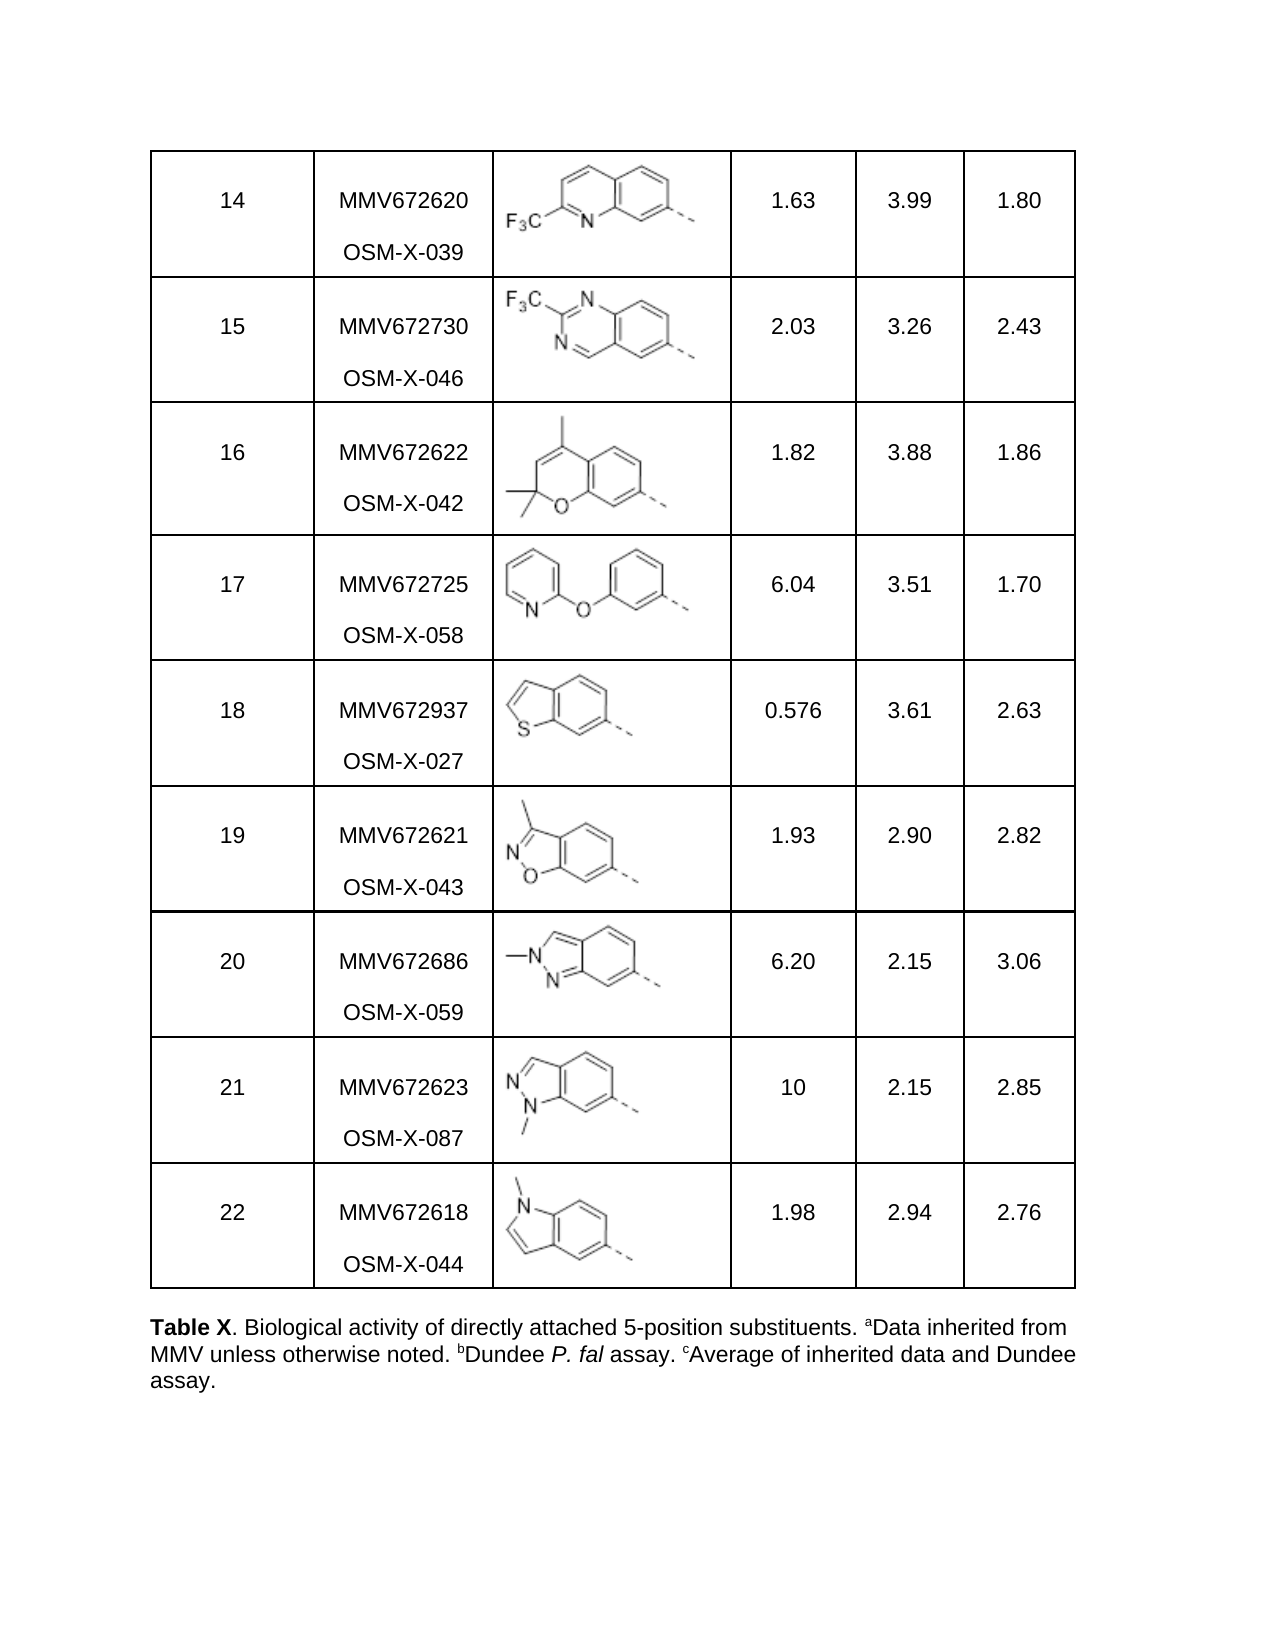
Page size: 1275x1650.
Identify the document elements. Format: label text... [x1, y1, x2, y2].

table_cell [494, 403, 730, 533]
table_cell 1.82 [732, 403, 855, 533]
table_cell 20 [152, 913, 313, 1036]
picture [503, 162, 701, 239]
picture [503, 288, 701, 365]
table_cell 2.76 [965, 1164, 1074, 1287]
table_cell 22 [152, 1164, 313, 1287]
table_cell 2.43 [965, 278, 1074, 401]
table_cell 1.80 [965, 152, 1074, 276]
table_cell 1.93 [732, 787, 855, 910]
table_cell 3.61 [857, 661, 963, 785]
table_cell 21 [152, 1038, 313, 1162]
table_cell 1.86 [965, 403, 1074, 533]
table_cell 1.63 [732, 152, 855, 276]
table_cell 6.04 [732, 536, 855, 659]
table_cell [494, 278, 730, 401]
picture [503, 546, 695, 625]
table_cell 2.90 [857, 787, 963, 910]
table_cell 3.06 [965, 913, 1074, 1036]
table_cell 2.94 [857, 1164, 963, 1287]
table_cell MMV672725 OSM-X-058 [315, 536, 492, 659]
table_cell 3.88 [857, 403, 963, 533]
picture [503, 413, 673, 524]
table_cell 18 [152, 661, 313, 785]
table_cell 17 [152, 536, 313, 659]
table_cell 1.70 [965, 536, 1074, 659]
table_cell 2.15 [857, 1038, 963, 1162]
table_cell 0.576 [732, 661, 855, 785]
table_cell 14 [152, 152, 313, 276]
table_cell [494, 1164, 730, 1287]
table_cell MMV672730 OSM-X-046 [315, 278, 492, 401]
table_cell [494, 536, 730, 659]
table_cell 3.99 [857, 152, 963, 276]
picture [503, 671, 638, 744]
table_cell 2.63 [965, 661, 1074, 785]
table_cell [494, 787, 730, 910]
table_cell MMV672623 OSM-X-087 [315, 1038, 492, 1162]
picture [503, 922, 667, 995]
table_cell 2.85 [965, 1038, 1074, 1162]
table_cell 3.51 [857, 536, 963, 659]
table_cell 10 [732, 1038, 855, 1162]
table_cell MMV672620 OSM-X-039 [315, 152, 492, 276]
picture [503, 1048, 645, 1141]
text Table X. Biological activity of directly attached 5-position substituents. aData inherited from MMV unless otherwise noted. bDundee P. fal assay. cAverage of inherited data and Dundee assay. [150, 1314, 1125, 1393]
table_cell 6.20 [732, 913, 855, 1036]
table_cell MMV672937 OSM-X-027 [315, 661, 492, 785]
table_cell 2.15 [857, 913, 963, 1036]
table_cell MMV672686 OSM-X-059 [315, 913, 492, 1036]
table_cell MMV672622 OSM-X-042 [315, 403, 492, 533]
picture [503, 1174, 638, 1267]
table_cell 16 [152, 403, 313, 533]
picture [503, 797, 645, 891]
table_cell [494, 152, 730, 276]
table_cell MMV672621 OSM-X-043 [315, 787, 492, 910]
table_cell MMV672618 OSM-X-044 [315, 1164, 492, 1287]
table_cell [494, 913, 730, 1036]
table_cell 15 [152, 278, 313, 401]
table_cell 3.26 [857, 278, 963, 401]
table_cell 2.03 [732, 278, 855, 401]
table_cell 2.82 [965, 787, 1074, 910]
table_cell [494, 661, 730, 785]
table_cell 1.98 [732, 1164, 855, 1287]
table_cell [494, 1038, 730, 1162]
table_cell 19 [152, 787, 313, 910]
